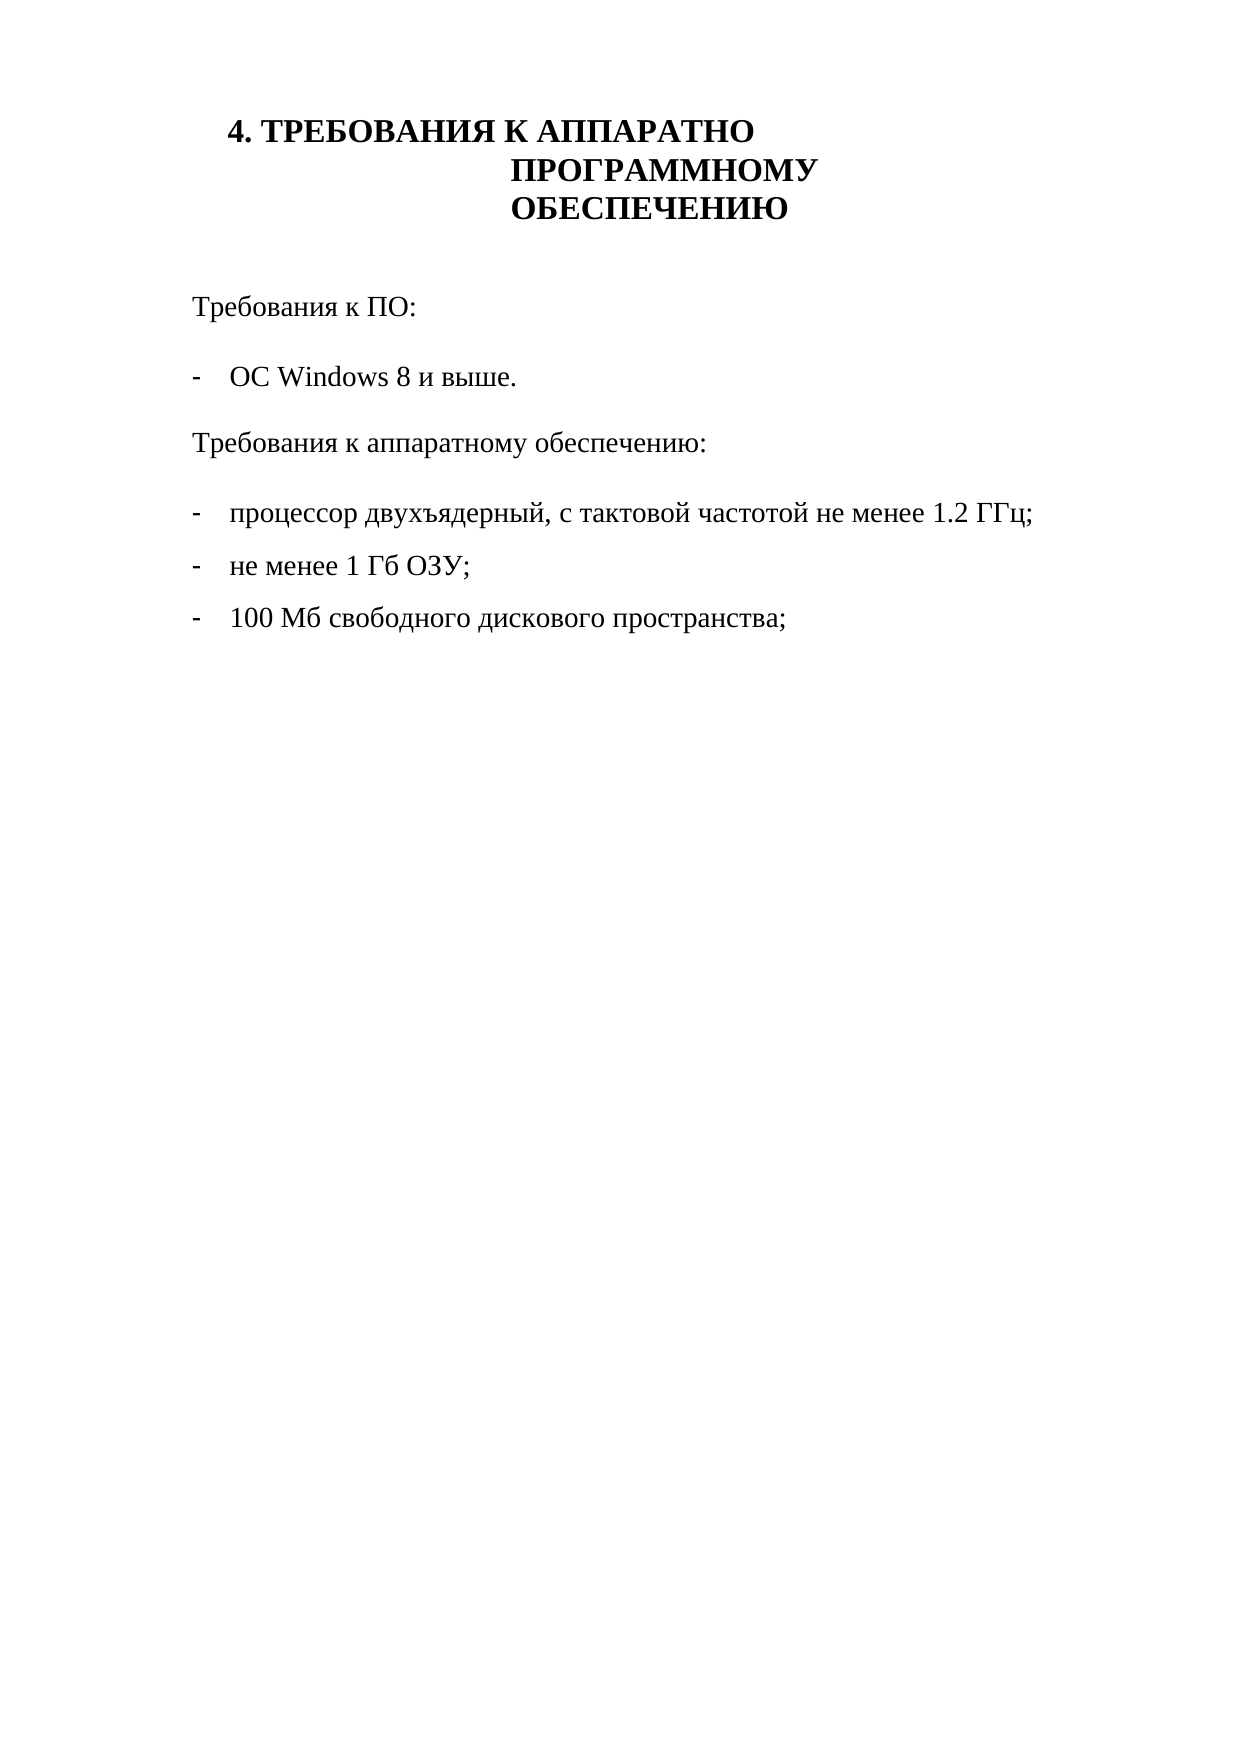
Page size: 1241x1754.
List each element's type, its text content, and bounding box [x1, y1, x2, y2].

text Требования к ПО: [192, 289, 1192, 323]
text Требования к аппаратному обеспечению: [192, 426, 1192, 459]
list ОС Windows 8 и выше. [192, 355, 1192, 395]
subtitle ТРЕБОВАНИЯ К АППАРАТНО ПРОГРАММНОМУ ОБЕСПЕЧЕНИЮ [227, 112, 1071, 227]
list 100 Мб свободного дискового пространства; [192, 597, 1192, 636]
list не менее 1 Гб ОЗУ; [192, 544, 1192, 584]
list процессор двухъядерный, с тактовой частотой не менее 1.2 ГГц; [192, 491, 1192, 531]
